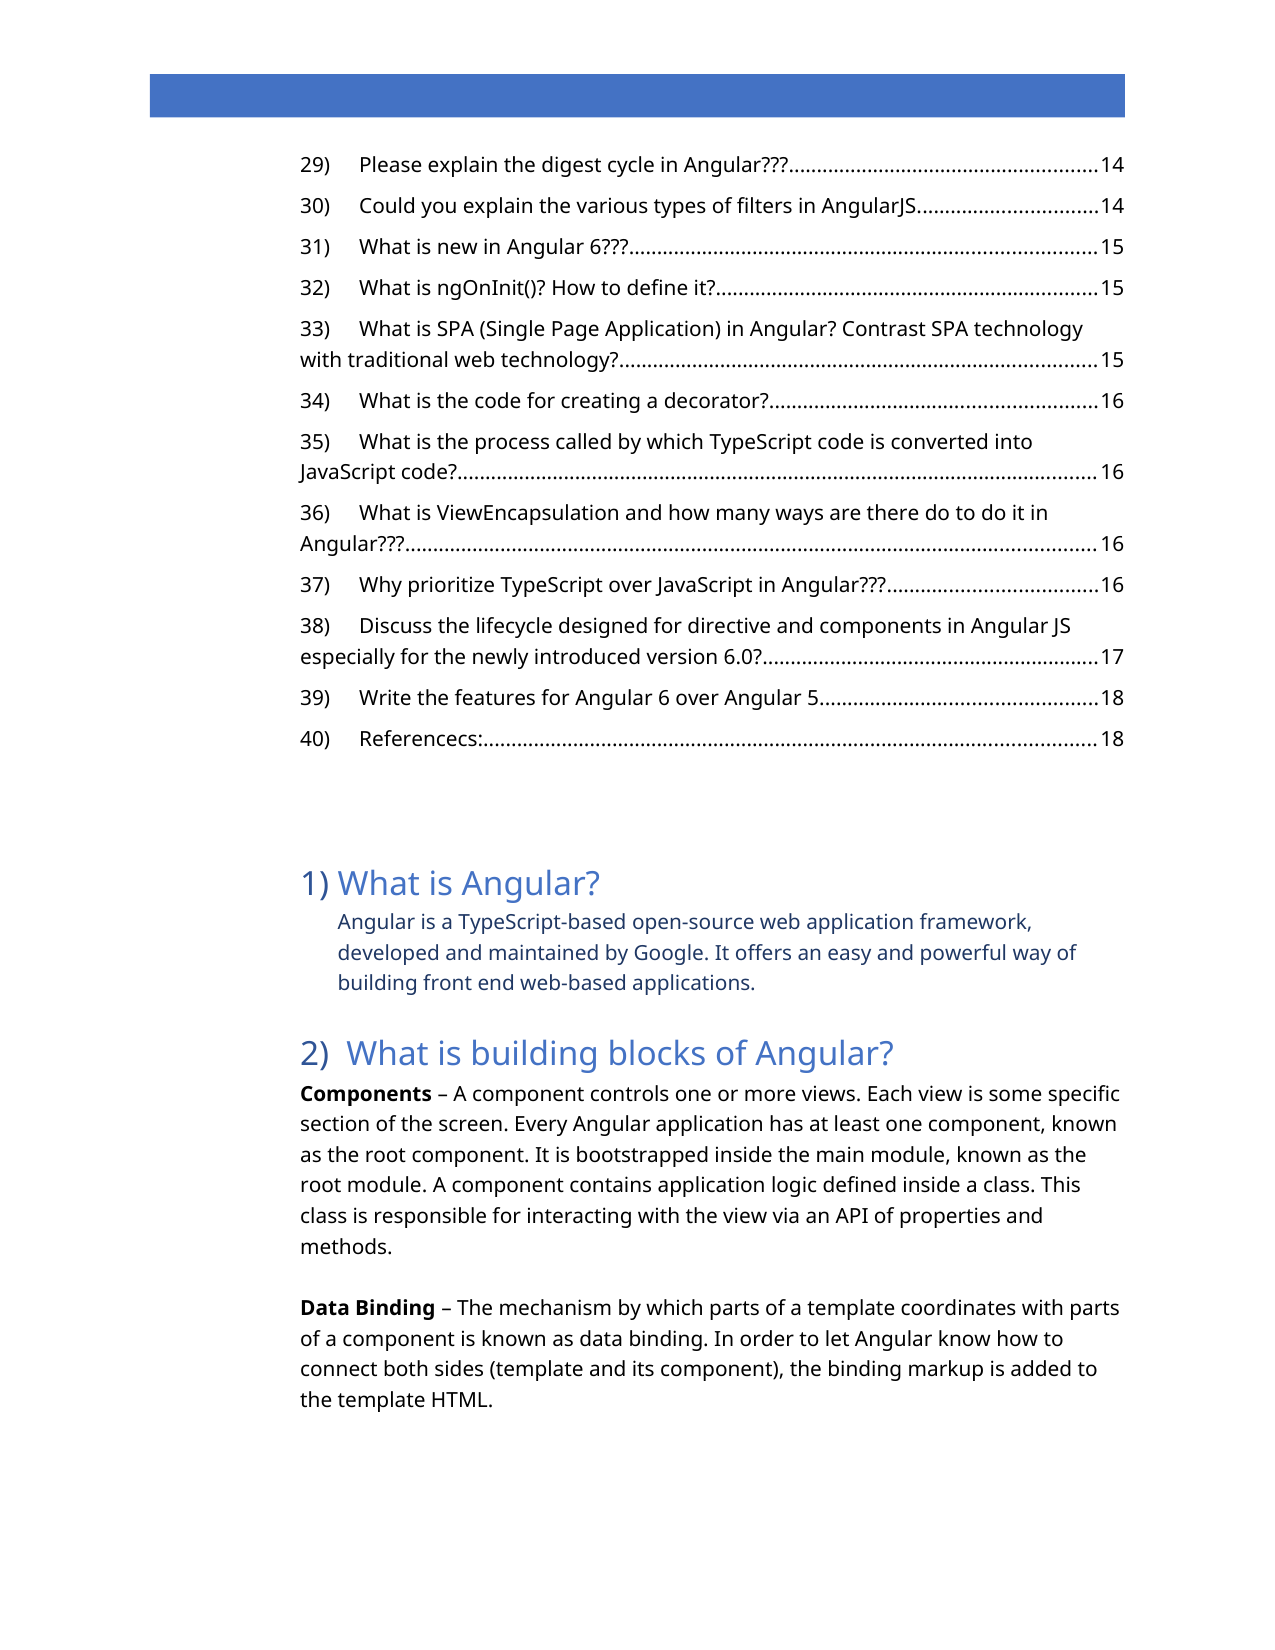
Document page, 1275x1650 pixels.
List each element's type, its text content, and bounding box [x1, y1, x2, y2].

text 40) Referencecs: 18 [300, 724, 1125, 752]
text 35) What is the process called by which TypeScript code is converted into JavaScript code? 16 [300, 427, 1125, 486]
text 33) What is SPA (Single Page Application) in Angular? Contrast SPA technology with traditional web technology? 15 [300, 314, 1125, 373]
text 34) What is the code for creating a decorator? 16 [300, 386, 1125, 414]
list Components – A component controls one or more views. Each view is some specific section of the screen. Every Angular application has at least one component, known as the root component. It is bootstrapped inside the main module, known as the root module. A component contains application logic defined inside a class. This class is responsible for interacting with the view via an API of properties and methods. [300, 1079, 1125, 1260]
text 29) Please explain the digest cycle in Angular??? 14 [300, 150, 1125, 178]
text 30) Could you explain the various types of filters in AngularJS. 14 [300, 191, 1125, 219]
text 31) What is new in Angular 6??? 15 [300, 232, 1125, 261]
text 32) What is ngOnInit()? How to define it? 15 [300, 273, 1125, 302]
text 37) Why prioritize TypeScript over JavaScript in Angular??? 16 [300, 570, 1125, 599]
text 38) Discuss the lifecycle designed for directive and components in Angular JS especially for the newly introduced version 6.0? 17 [300, 611, 1125, 670]
list What is building blocks of Angular? [300, 1030, 1125, 1075]
list What is Angular? Angular is a TypeScript-based open-source web application framework, developed and maintained by Google. It offers an easy and powerful way of building front end web-based applications. [300, 859, 1125, 997]
text 36) What is ViewEncapsulation and how many ways are there do to do it in Angular??? 16 [300, 498, 1125, 558]
text 39) Write the features for Angular 6 over Angular 5. 18 [300, 683, 1125, 711]
list Data Binding – The mechanism by which parts of a template coordinates with parts of a component is known as data binding. In order to let Angular know how to connect both sides (template and its component), the binding markup is added to the template HTML. [300, 1293, 1125, 1413]
